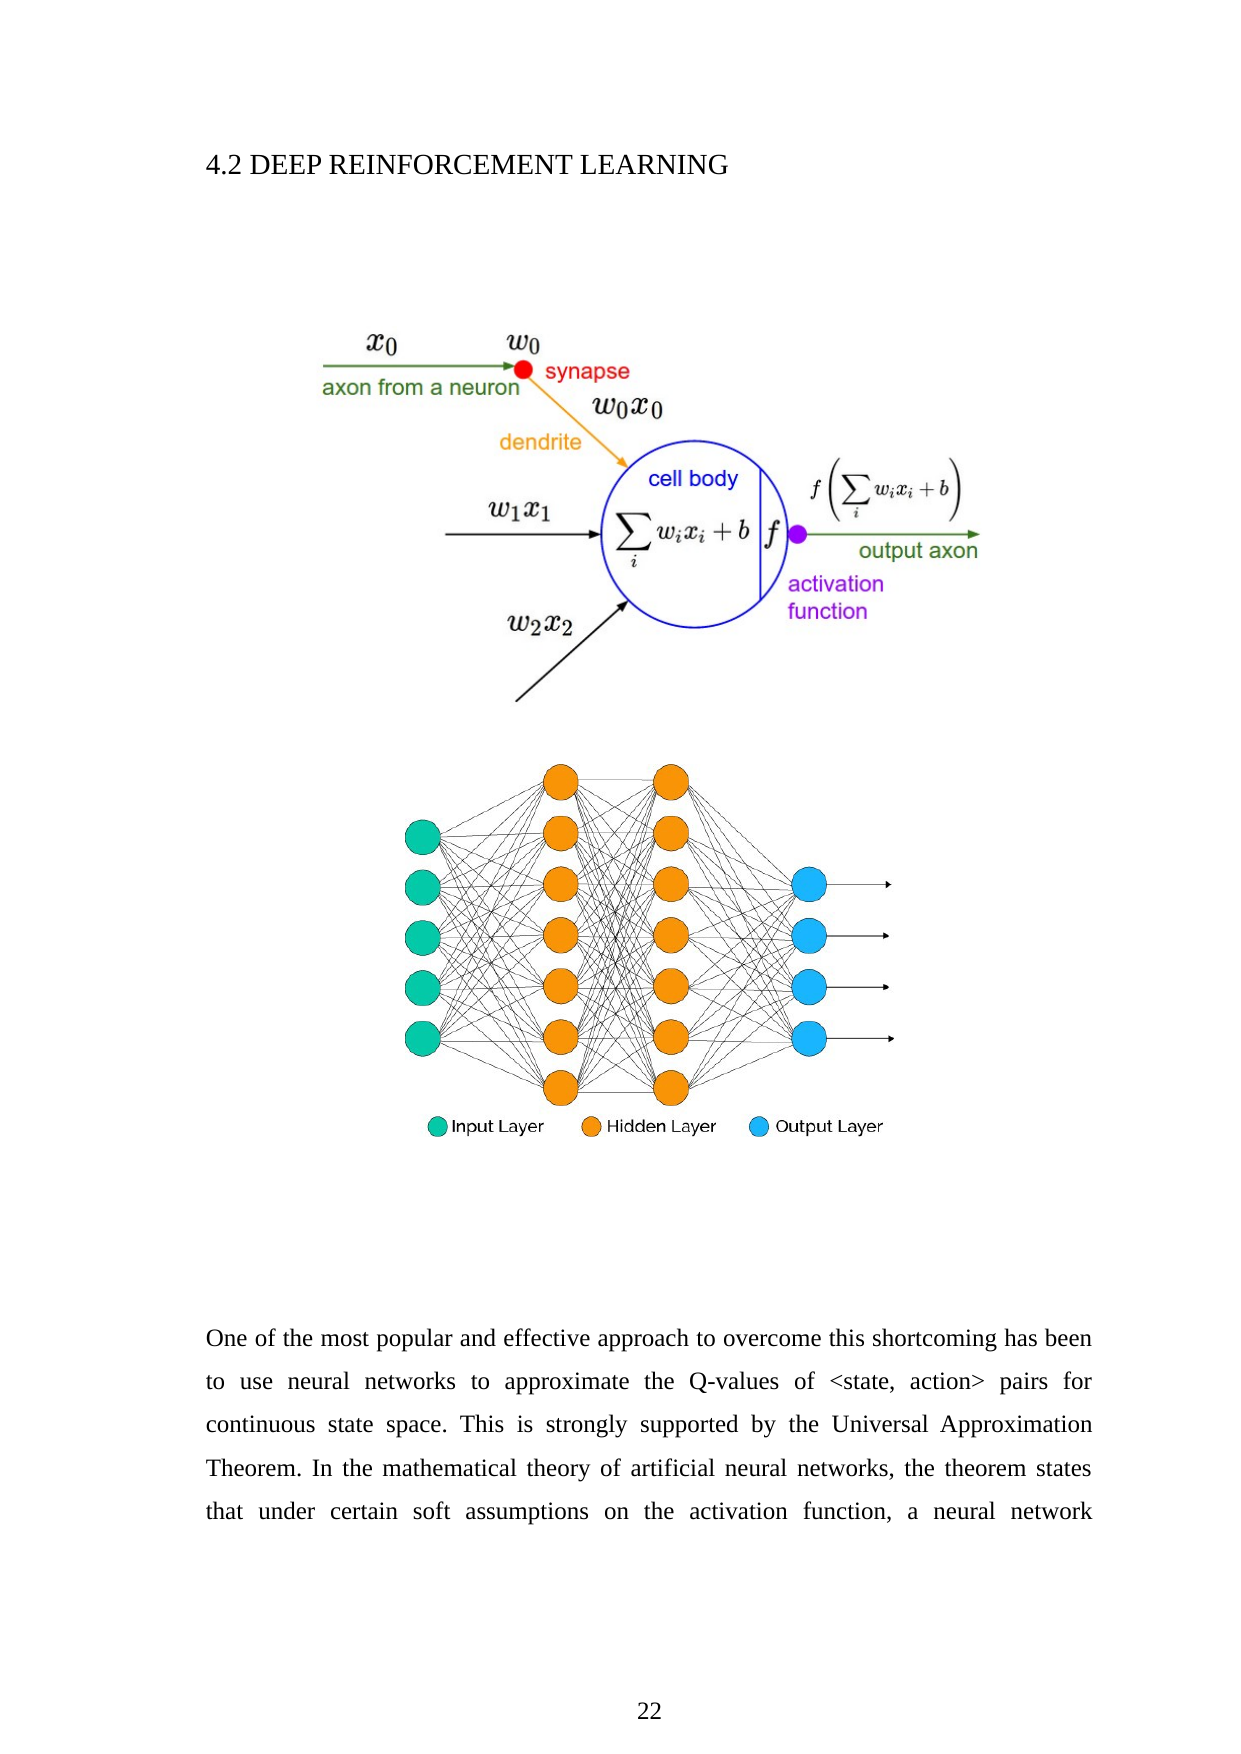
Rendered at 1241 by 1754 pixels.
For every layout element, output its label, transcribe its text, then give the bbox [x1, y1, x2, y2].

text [206, 1323, 1093, 1524]
picture [405, 764, 894, 1137]
picture [316, 326, 983, 707]
text 4.2 DEEP REINFORCEMENT LEARNING [206, 147, 1093, 181]
